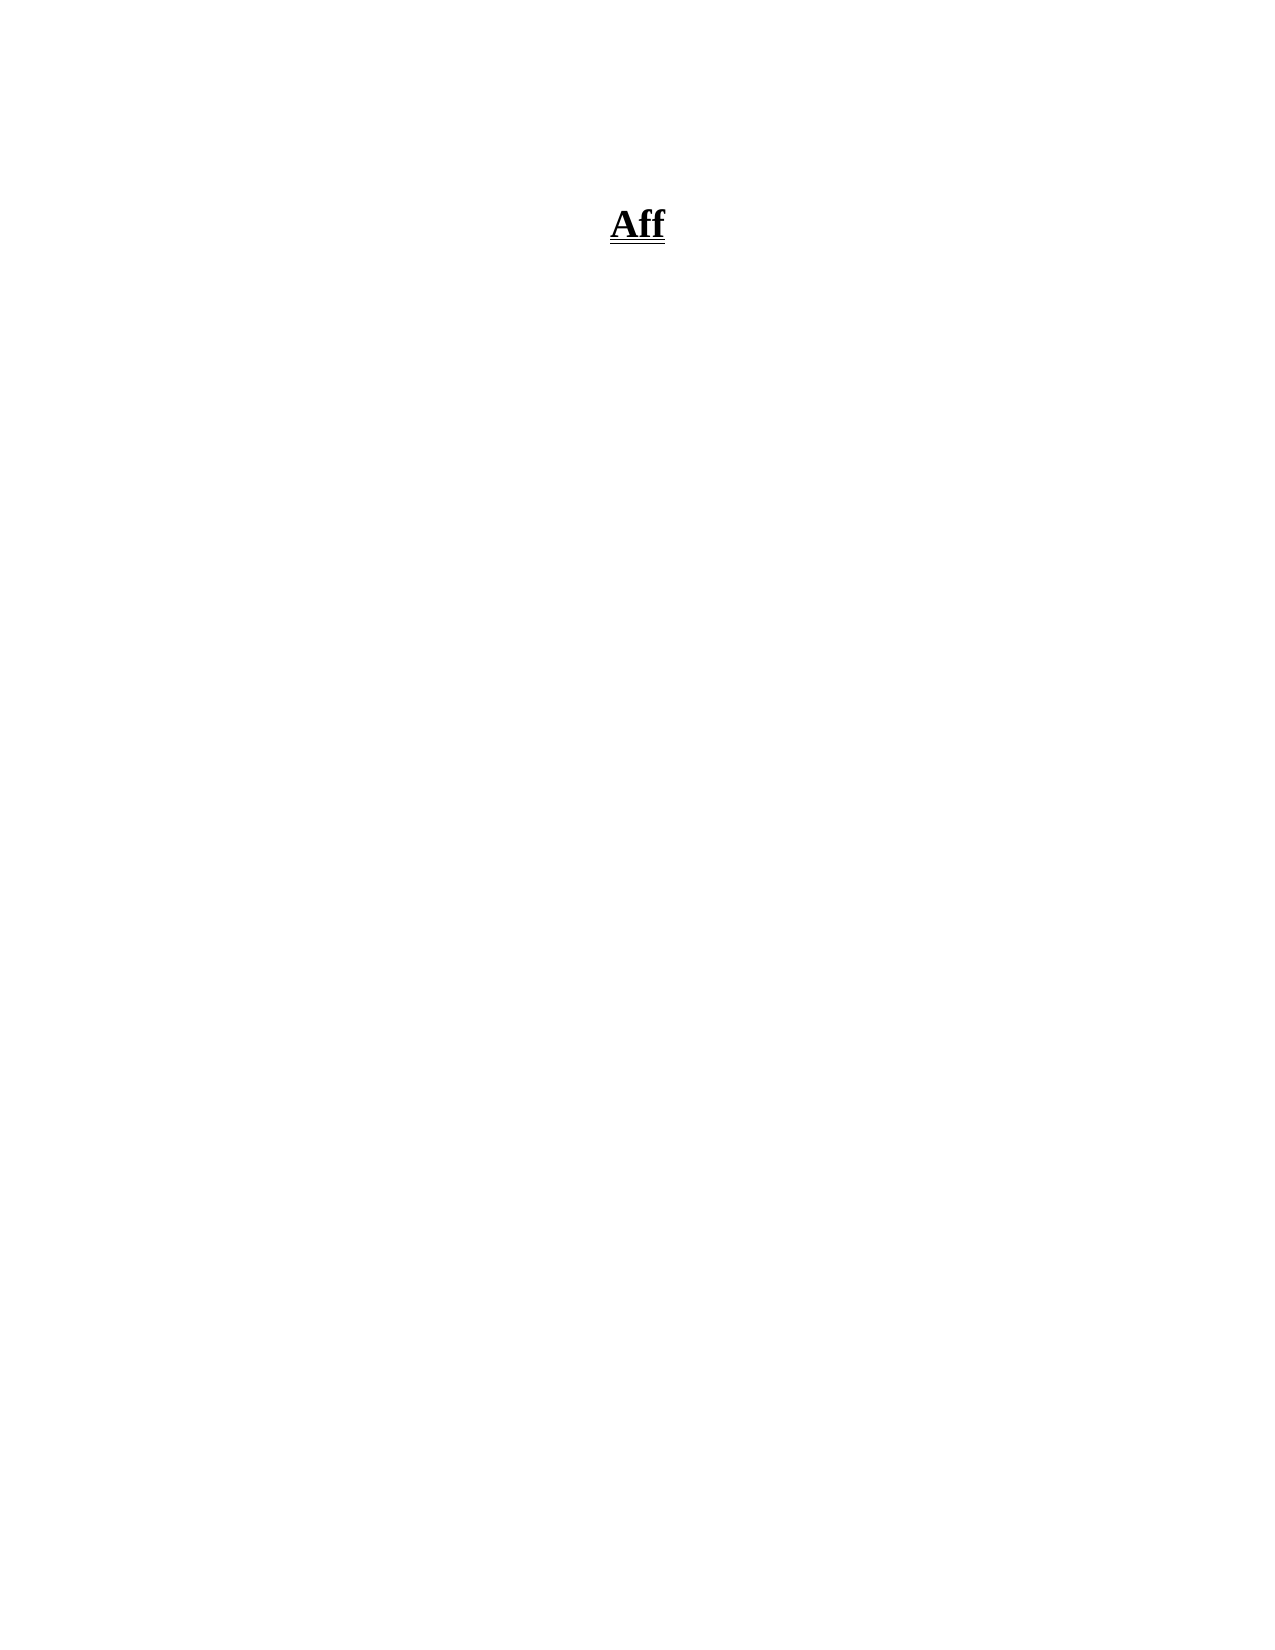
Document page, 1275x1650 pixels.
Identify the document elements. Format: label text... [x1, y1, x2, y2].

subtitle Aff [187, 200, 1087, 246]
